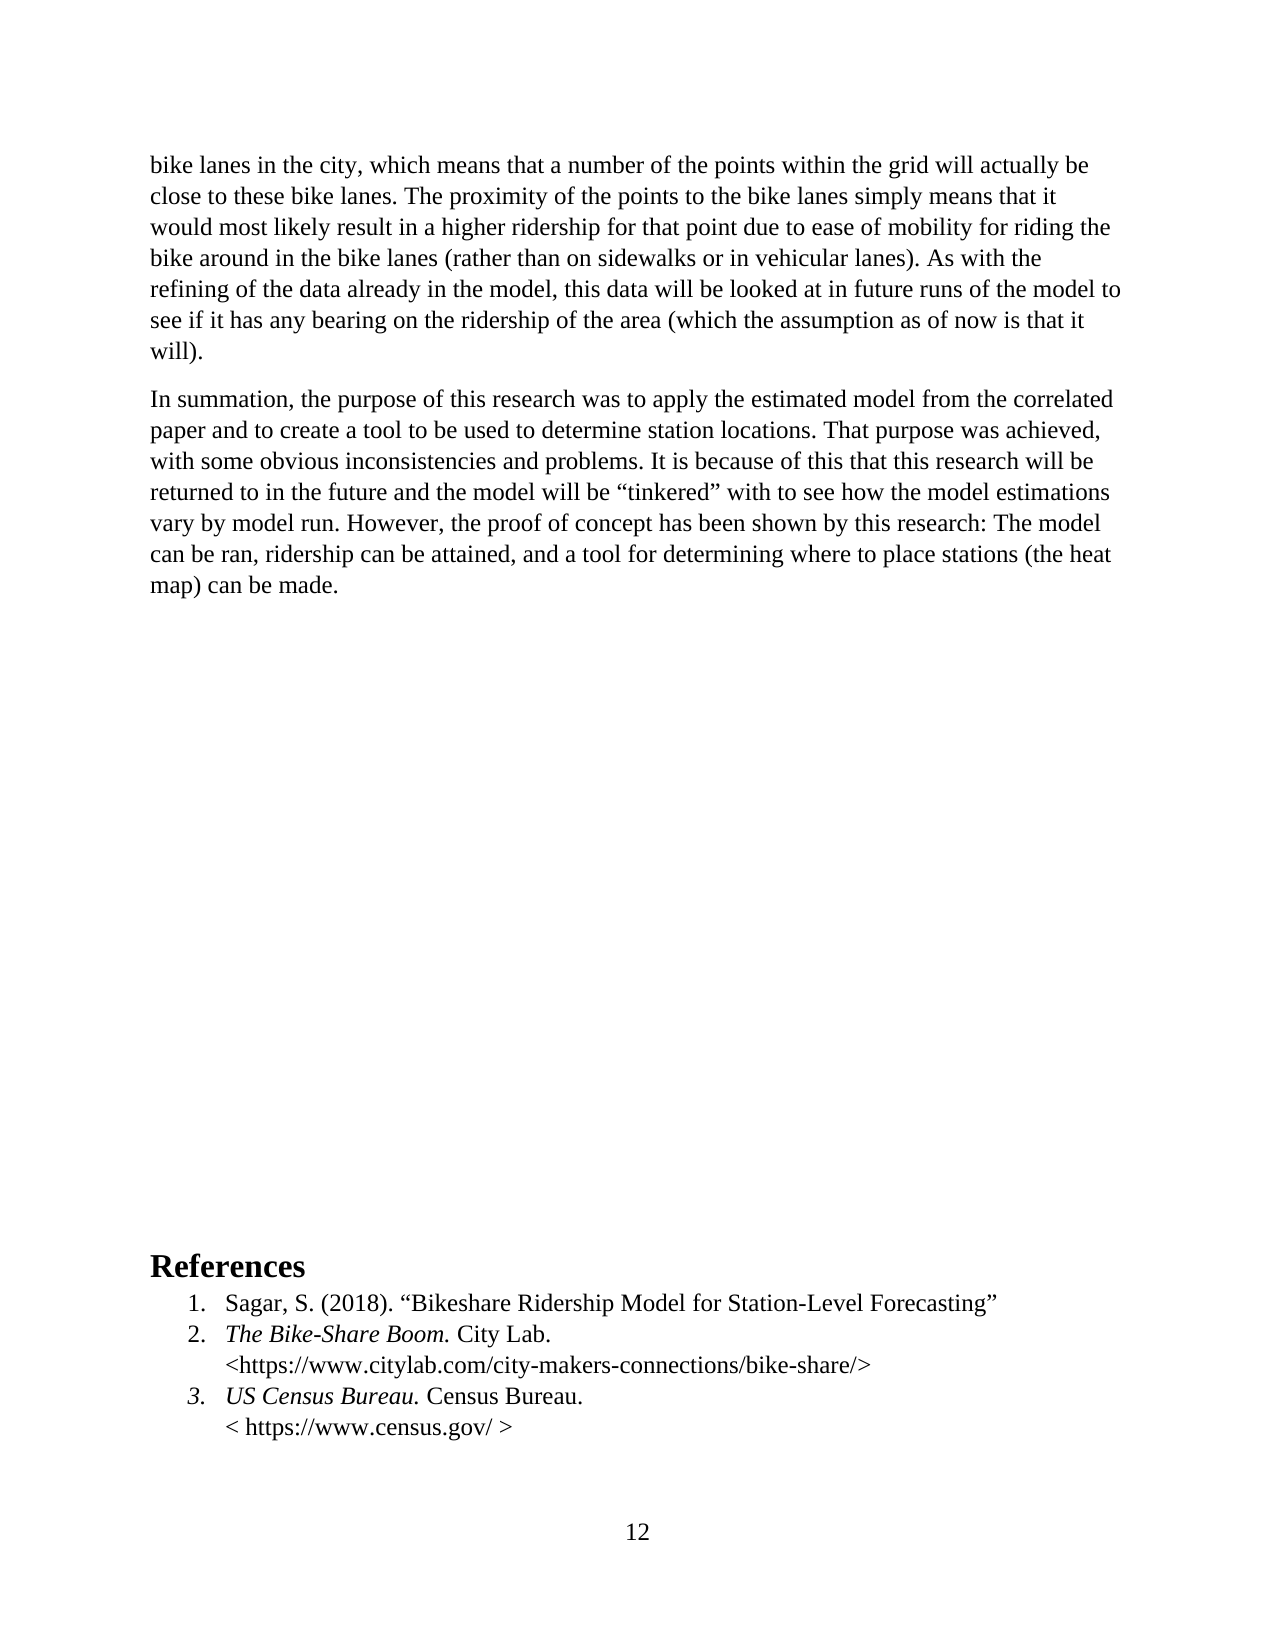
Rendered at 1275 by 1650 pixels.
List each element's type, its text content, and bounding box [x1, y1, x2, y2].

list <https://www.citylab.com/city-makers-connections/bike-share/> [225, 1350, 1125, 1379]
list US Census Bureau. Census Bureau. [187, 1381, 1125, 1410]
text In summation, the purpose of this research was to apply the estimated model from the correlated paper and to create a tool to be used to determine station locations. That purpose was achieved, with some obvious inconsistencies and problems. It is because of this that this research will be returned to in the future and the model will be “tinkered” with to see how the model estimations vary by model run. However, the proof of concept has been shown by this research: The model can be ran, ridership can be attained, and a tool for determining where to place stations (the heat map) can be made. [150, 384, 1125, 599]
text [150, 150, 1125, 365]
list Sagar, S. (2018). “Bikeshare Ridership Model for Station-Level Forecasting” [187, 1288, 1125, 1317]
subtitle References [150, 1246, 1125, 1285]
list < https://www.census.gov/ > [225, 1412, 1125, 1441]
list The Bike-Share Boom. City Lab. [187, 1319, 1125, 1348]
